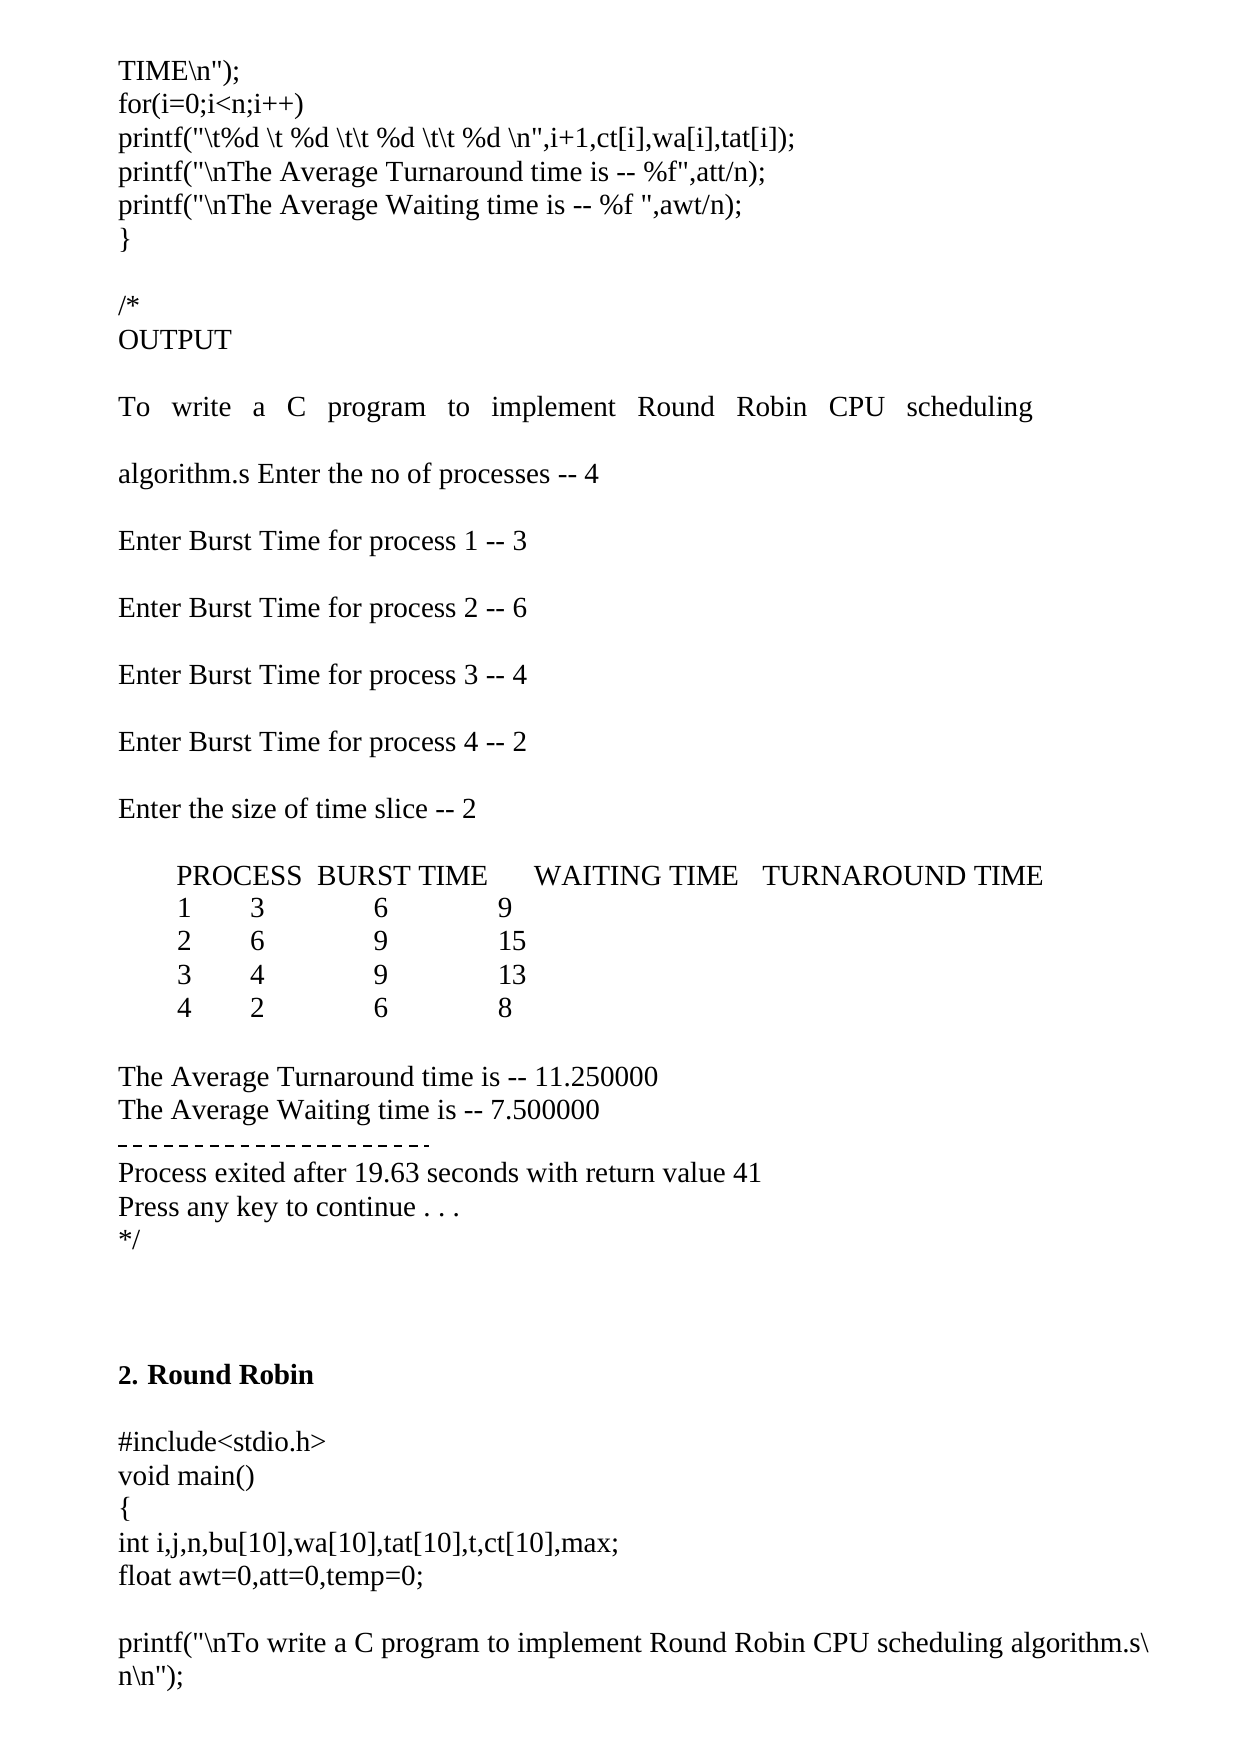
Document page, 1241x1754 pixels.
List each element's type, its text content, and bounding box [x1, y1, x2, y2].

text int i,j,n,bu[10],wa[10],tat[10],t,ct[10],max; float awt=0,att=0,temp=0; [118, 1525, 662, 1592]
text Enter Burst Time for process 1 -- 3 Enter Burst Time for process 2 -- 6 Enter Burst Time for process 3 -- 4 Enter Burst Time for process 4 -- 2 Enter the size of time slice -- 2 [118, 523, 527, 825]
text Process exited after 19.63 seconds with return value 41 Press any key to continue . . . [118, 1155, 802, 1222]
text { [118, 1491, 1153, 1525]
text To write a C program to implement Round Robin CPU scheduling algorithm.s Enter the no of processes -- 4 [118, 389, 1033, 489]
text } [118, 221, 1153, 255]
table_cell 2 [172, 926, 221, 959]
table_cell 2 [221, 993, 319, 1025]
text /* OUTPUT [118, 288, 233, 355]
table_cell 13 [443, 959, 532, 992]
text for(i=0;i<n;i++) [118, 87, 1153, 120]
text */ [118, 1222, 1153, 1256]
text PROCESS BURST TIME WAITING TIME TURNAROUND TIME [176, 858, 1153, 892]
table_cell 6 [221, 926, 319, 959]
list Round Robin [118, 1357, 1153, 1391]
table_cell 8 [443, 993, 532, 1025]
table_header 6 [319, 893, 443, 926]
table_cell 9 [319, 926, 443, 959]
table_cell 6 [319, 993, 443, 1025]
table_cell 4 [172, 993, 221, 1025]
table_cell 15 [443, 926, 532, 959]
table_header 9 [443, 893, 532, 926]
table_cell 9 [319, 959, 443, 992]
text TIME\n"); [118, 53, 1153, 87]
text printf("\nTo write a C program to implement Round Robin CPU scheduling algorithm.s\n\n"); [118, 1625, 1153, 1692]
table_cell 3 [172, 959, 221, 992]
text The Average Turnaround time is -- 11.250000 The Average Waiting time is -- 7.500000 [118, 1059, 662, 1126]
table_header 1 [172, 893, 221, 926]
text printf("\t%d \t %d \t\t %d \t\t %d \n",i+1,ct[i],wa[i],tat[i]); printf("\nThe Average Turnaround time is -- %f",att/n); printf("\nThe Average Waiting time is -- %f ",awt/n); [118, 120, 802, 221]
text #include<stdio.h> void main() [118, 1424, 376, 1491]
table_header 3 [221, 893, 319, 926]
table_cell 4 [221, 959, 319, 992]
